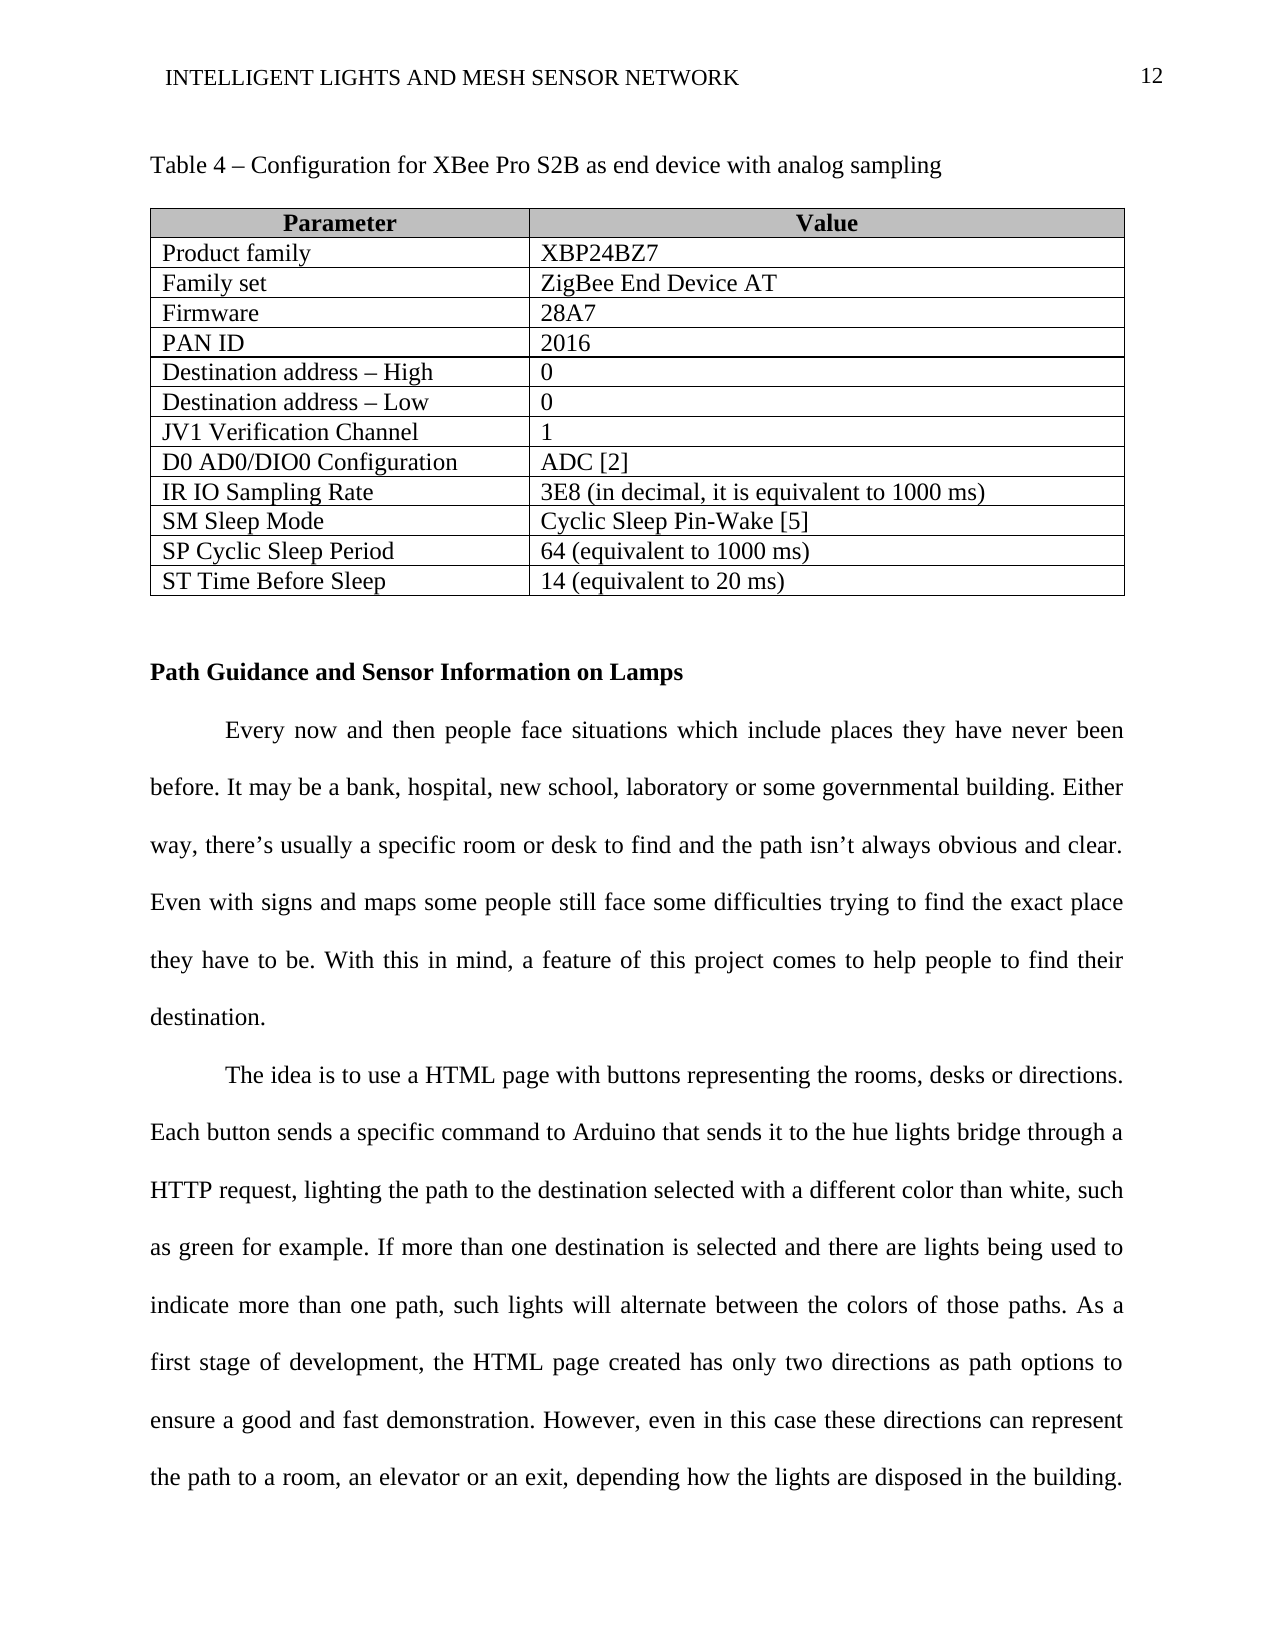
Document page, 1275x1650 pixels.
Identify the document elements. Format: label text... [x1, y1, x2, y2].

table_header Parameter [151, 209, 529, 237]
table_cell 0 [530, 358, 1124, 386]
table_cell PAN ID [151, 328, 529, 356]
table_cell IR IO Sampling Rate [151, 477, 529, 505]
table_cell Destination address – Low [151, 387, 529, 416]
table_cell Product family [151, 238, 529, 267]
table_cell JV1 Verification Channel [151, 417, 529, 446]
table_cell ZigBee End Device AT [530, 268, 1124, 297]
table_cell 2016 [530, 328, 1124, 356]
text Every now and then people face situations which include places they have never been before. It may be a bank, hospital, new school, laboratory or some governmental building. Either way, there’s usually a specific room or desk to find and the path isn’t always obvious and clear. Even with signs and maps some people still face some difficulties trying to find the exact place they have to be. With this in mind, a feature of this project comes to help people to find their destination. [150, 715, 1125, 1031]
table_cell SM Sleep Mode [151, 506, 529, 535]
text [150, 1060, 1125, 1491]
table_cell Firmware [151, 298, 529, 327]
table_cell 0 [530, 387, 1124, 416]
table_cell 28A7 [530, 298, 1124, 327]
table_cell ST Time Before Sleep [151, 566, 529, 595]
table_cell Family set [151, 268, 529, 297]
table_cell Cyclic Sleep Pin-Wake [5] [530, 506, 1124, 535]
table_cell Destination address – High [151, 358, 529, 386]
subtitle Path Guidance and Sensor Information on Lamps [150, 657, 1125, 686]
table_cell XBP24BZ7 [530, 238, 1124, 267]
text Table 4 – Configuration for XBee Pro S2B as end device with analog sampling [150, 150, 1125, 179]
table_cell D0 AD0/DIO0 Configuration [151, 447, 529, 476]
table_cell 3E8 (in decimal, it is equivalent to 1000 ms) [530, 477, 1124, 505]
table_cell ADC [2] [530, 447, 1124, 476]
table_cell 64 (equivalent to 1000 ms) [530, 536, 1124, 565]
table_cell 1 [530, 417, 1124, 446]
table_cell 14 (equivalent to 20 ms) [530, 566, 1124, 595]
table_cell SP Cyclic Sleep Period [151, 536, 529, 565]
table_header Value [530, 209, 1124, 237]
